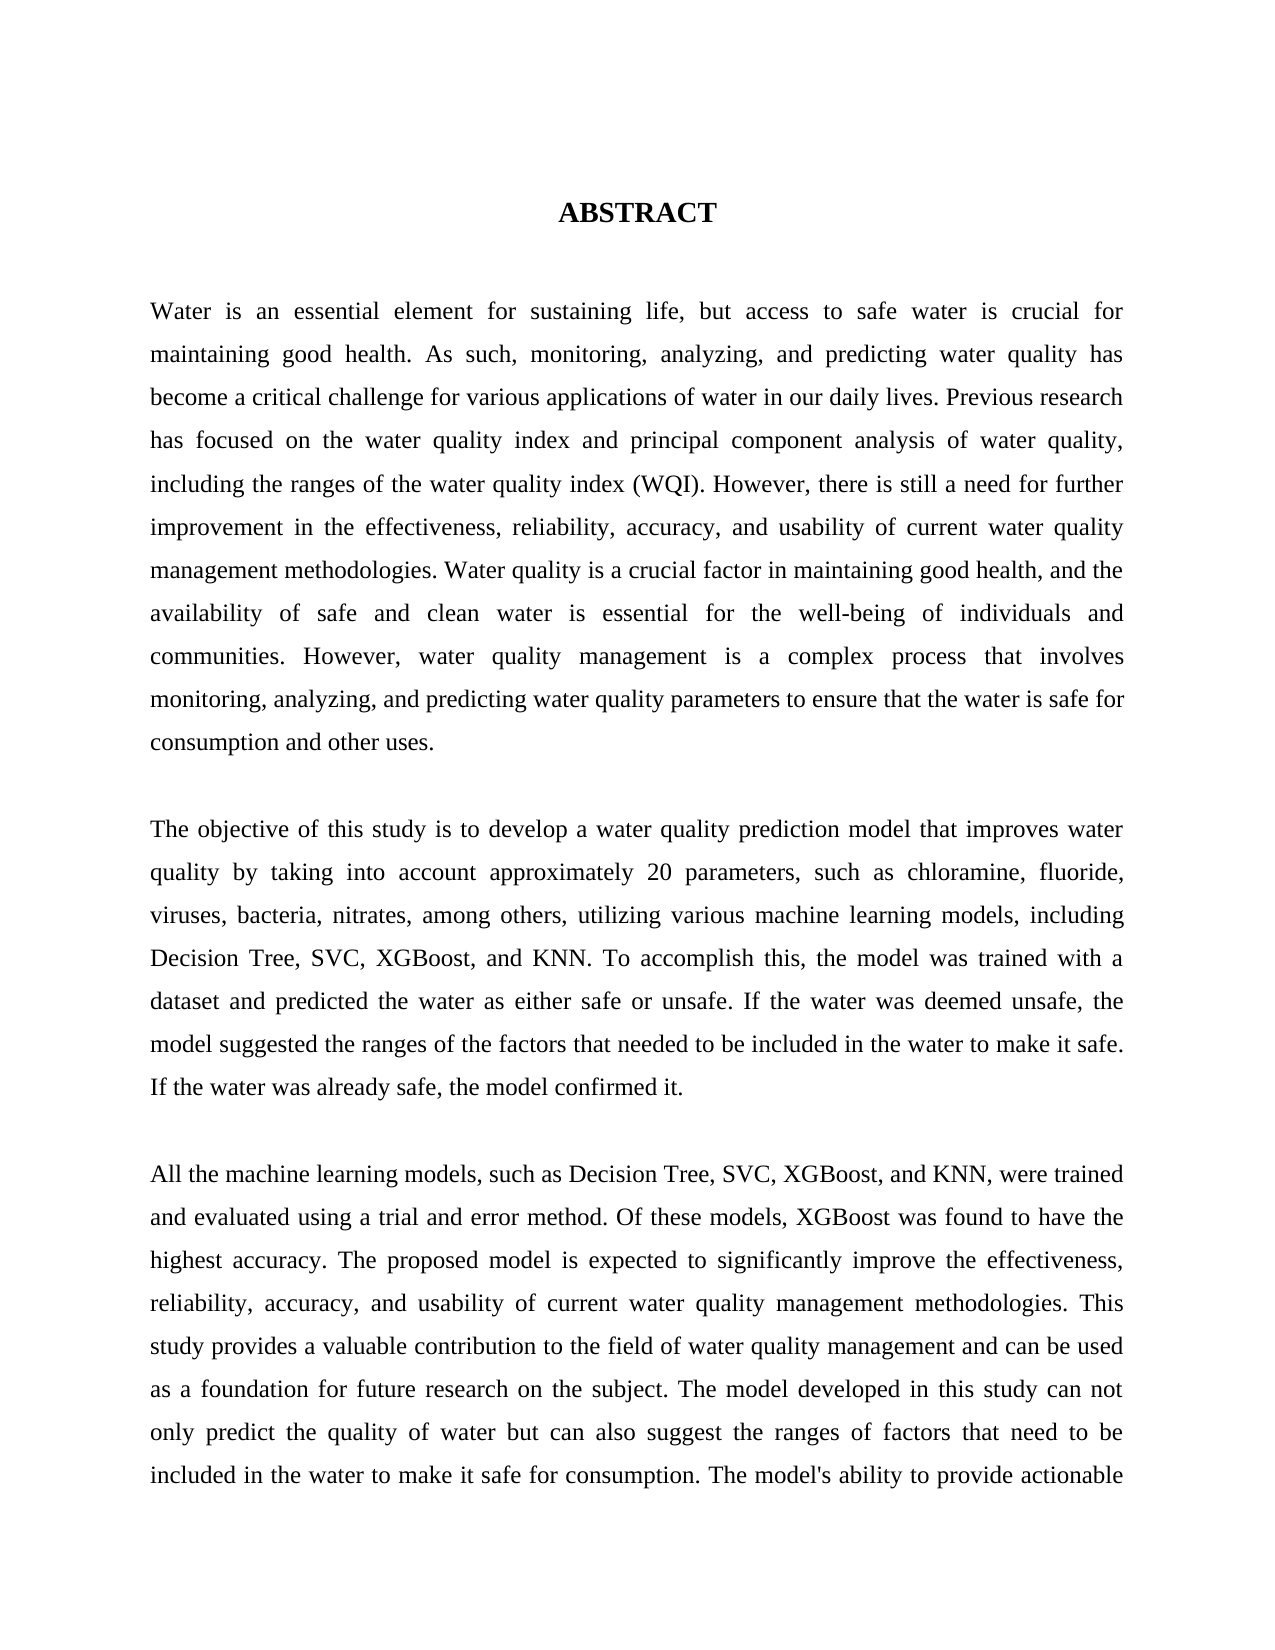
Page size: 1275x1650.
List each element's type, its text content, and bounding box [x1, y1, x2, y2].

text The objective of this study is to develop a water quality prediction model that improves water quality by taking into account approximately 20 parameters, such as chloramine, fluoride, viruses, bacteria, nitrates, among others, utilizing various machine learning models, including Decision Tree, SVC, XGBoost, and KNN. To accomplish this, the model was trained with a dataset and predicted the water as either safe or unsafe. If the water was deemed unsafe, the model suggested the ranges of the factors that needed to be included in the water to make it safe. If the water was already safe, the model confirmed it. [150, 814, 1125, 1101]
text ABSTRACT [150, 196, 1125, 229]
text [150, 1159, 1125, 1489]
text Water is an essential element for sustaining life, but access to safe water is crucial for maintaining good health. As such, monitoring, analyzing, and predicting water quality has become a critical challenge for various applications of water in our daily lives. Previous research has focused on the water quality index and principal component analysis of water quality, including the ranges of the water quality index (WQI). However, there is still a need for further improvement in the effectiveness, reliability, accuracy, and usability of current water quality management methodologies. Water quality is a crucial factor in maintaining good health, and the availability of safe and clean water is essential for the well-being of individuals and communities. However, water quality management is a complex process that involves monitoring, analyzing, and predicting water quality parameters to ensure that the water is safe for consumption and other uses. [150, 296, 1125, 756]
